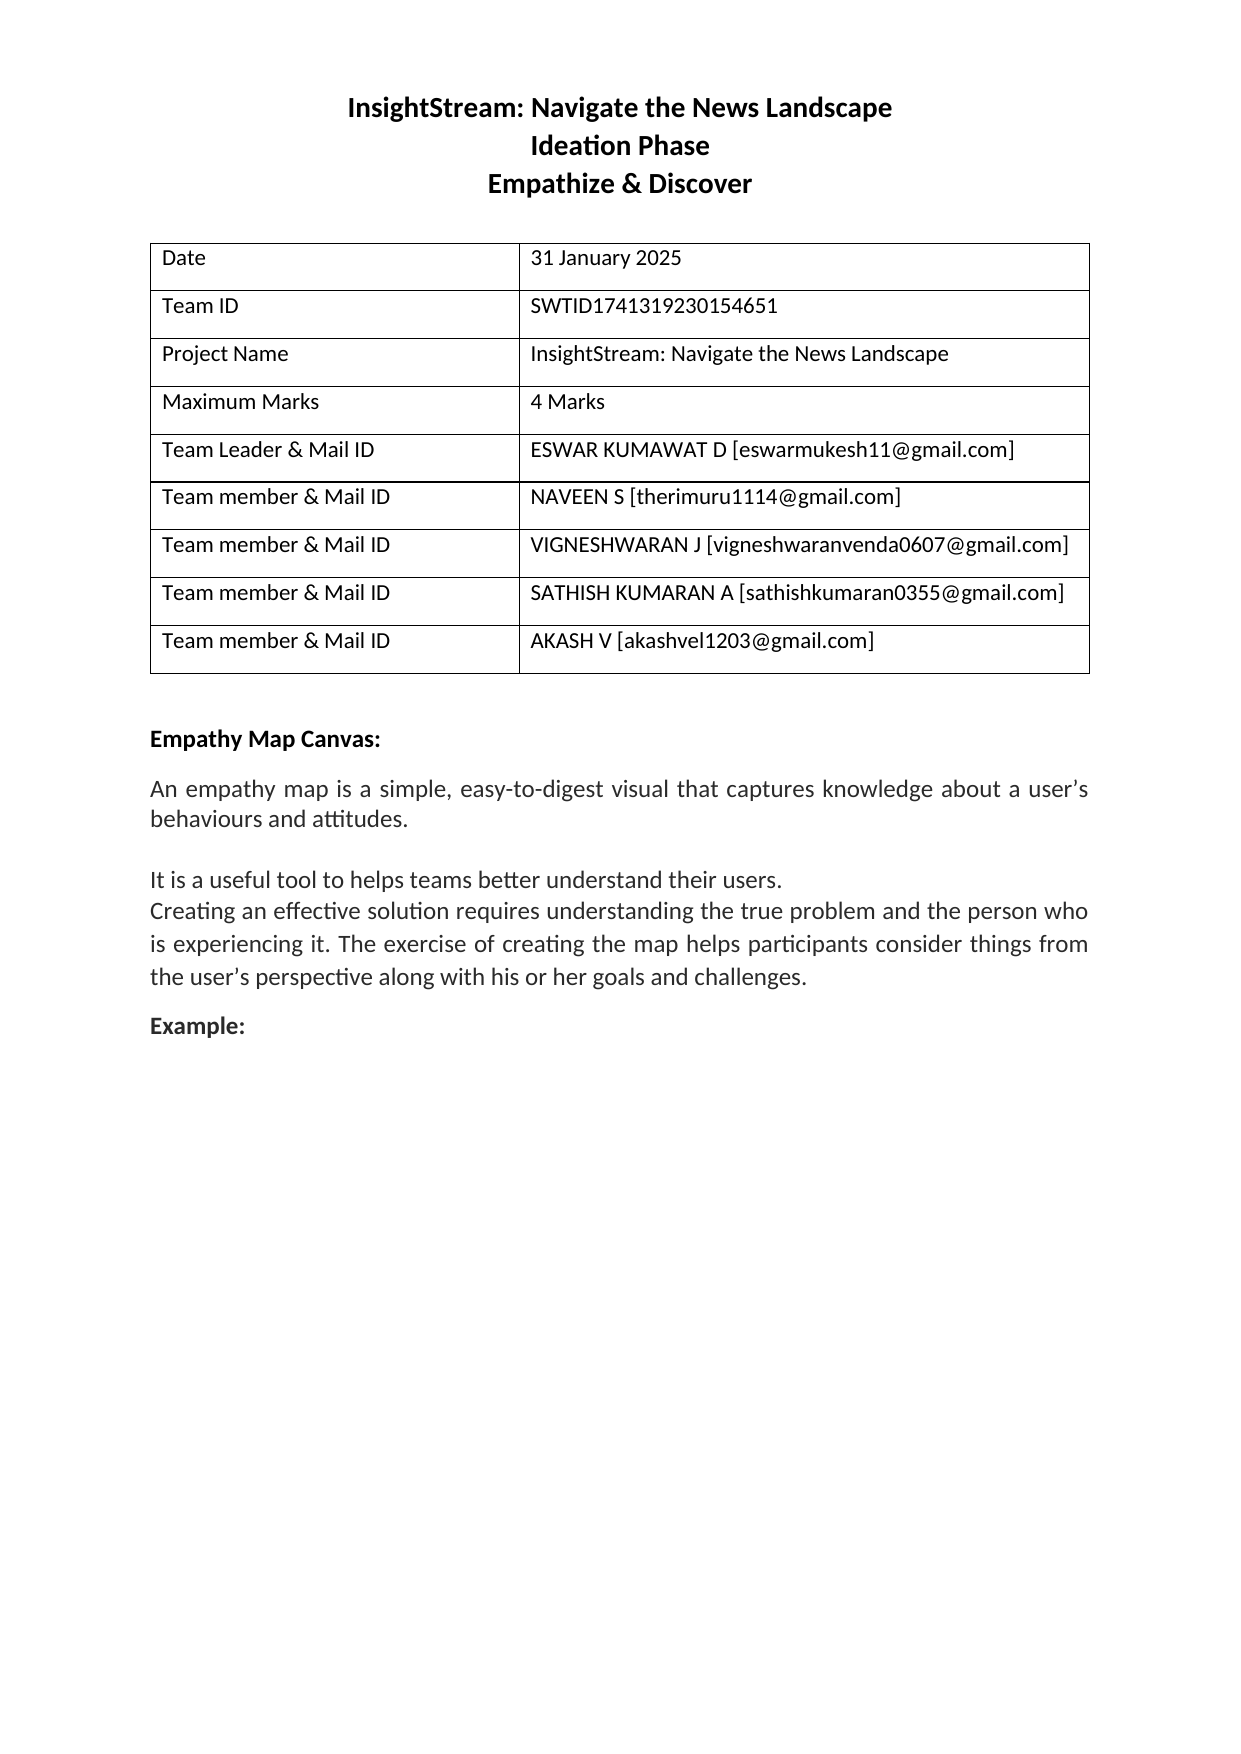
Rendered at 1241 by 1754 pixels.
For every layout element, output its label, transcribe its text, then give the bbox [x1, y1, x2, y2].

table_cell Team member & Mail ID [151, 530, 519, 577]
table_cell Team member & Mail ID [151, 578, 519, 625]
table_cell Project Name [151, 339, 519, 386]
text An empathy map is a simple, easy-to-digest visual that captures knowledge about a user’s behaviours and attitudes. [150, 773, 1090, 834]
table_cell VIGNESHWARAN J [vigneshwaranvenda0607@gmail.com] [520, 530, 1089, 577]
text Empathize & Discover [150, 166, 1090, 201]
table_cell ESWAR KUMAWAT D [eswarmukesh11@gmail.com] [520, 435, 1089, 481]
text Empathy Map Canvas: [150, 723, 1090, 754]
table_cell InsightStream: Navigate the News Landscape [520, 339, 1089, 386]
text InsightStream: Navigate the News Landscape [150, 89, 1090, 124]
table_cell 4 Marks [520, 387, 1089, 434]
table_cell NAVEEN S [therimuru1114@gmail.com] [520, 483, 1089, 529]
table_cell SATHISH KUMARAN A [sathishkumaran0355@gmail.com] [520, 578, 1089, 625]
table_cell Team member & Mail ID [151, 483, 519, 529]
table_cell Maximum Marks [151, 387, 519, 434]
table_cell SWTID1741319230154651 [520, 291, 1089, 338]
table_cell Team ID [151, 291, 519, 338]
text Creating an effective solution requires understanding the true problem and the person who is experiencing it. The exercise of creating the map helps participants consider things from the user’s perspective along with his or her goals and challenges. [150, 895, 1090, 991]
text Ideation Phase [150, 127, 1090, 163]
table_cell Team member & Mail ID [151, 626, 519, 673]
table_cell AKASH V [akashvel1203@gmail.com] [520, 626, 1089, 673]
table_header Date [151, 244, 519, 290]
table_header 31 January 2025 [520, 244, 1089, 290]
text It is a useful tool to helps teams better understand their users. [150, 864, 1090, 895]
table_cell Team Leader & Mail ID [151, 435, 519, 481]
text Example: [150, 1010, 1090, 1041]
